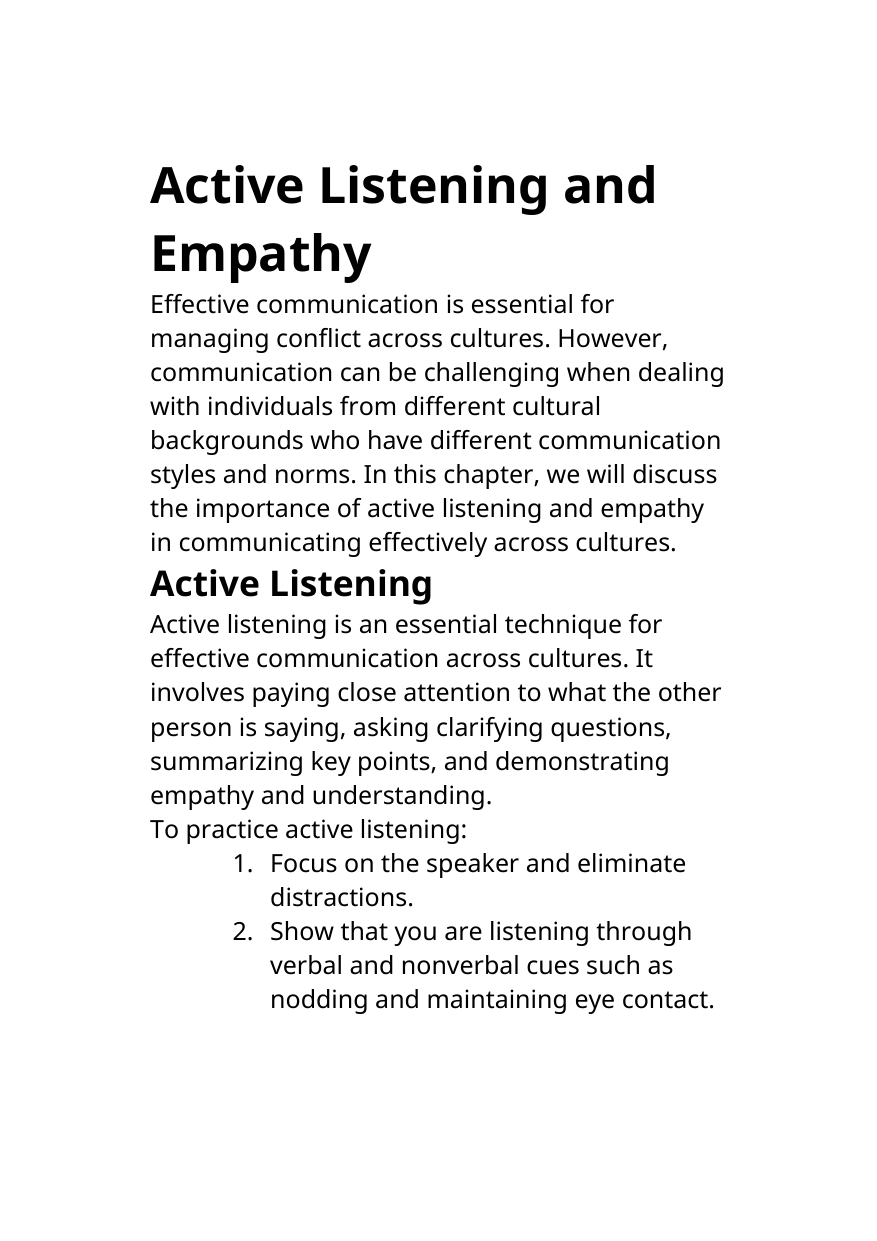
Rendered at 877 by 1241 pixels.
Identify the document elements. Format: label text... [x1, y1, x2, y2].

subtitle Active Listening and Empathy [150, 150, 727, 286]
text Effective communication is essential for managing conflict across cultures. However, communication can be challenging when dealing with individuals from different cultural backgrounds who have different communication styles and norms. In this chapter, we will discuss the importance of active listening and empathy in communicating effectively across cultures. [150, 286, 727, 559]
list Show that you are listening through verbal and nonverbal cues such as nodding and maintaining eye contact. [232, 913, 727, 1016]
text To practice active listening: [150, 811, 727, 845]
subtitle Active Listening [150, 559, 727, 607]
list Focus on the speaker and eliminate distractions. [232, 845, 727, 913]
text Active listening is an essential technique for effective communication across cultures. It involves paying close attention to what the other person is saying, asking clarifying questions, summarizing key points, and demonstrating empathy and understanding. [150, 607, 727, 811]
